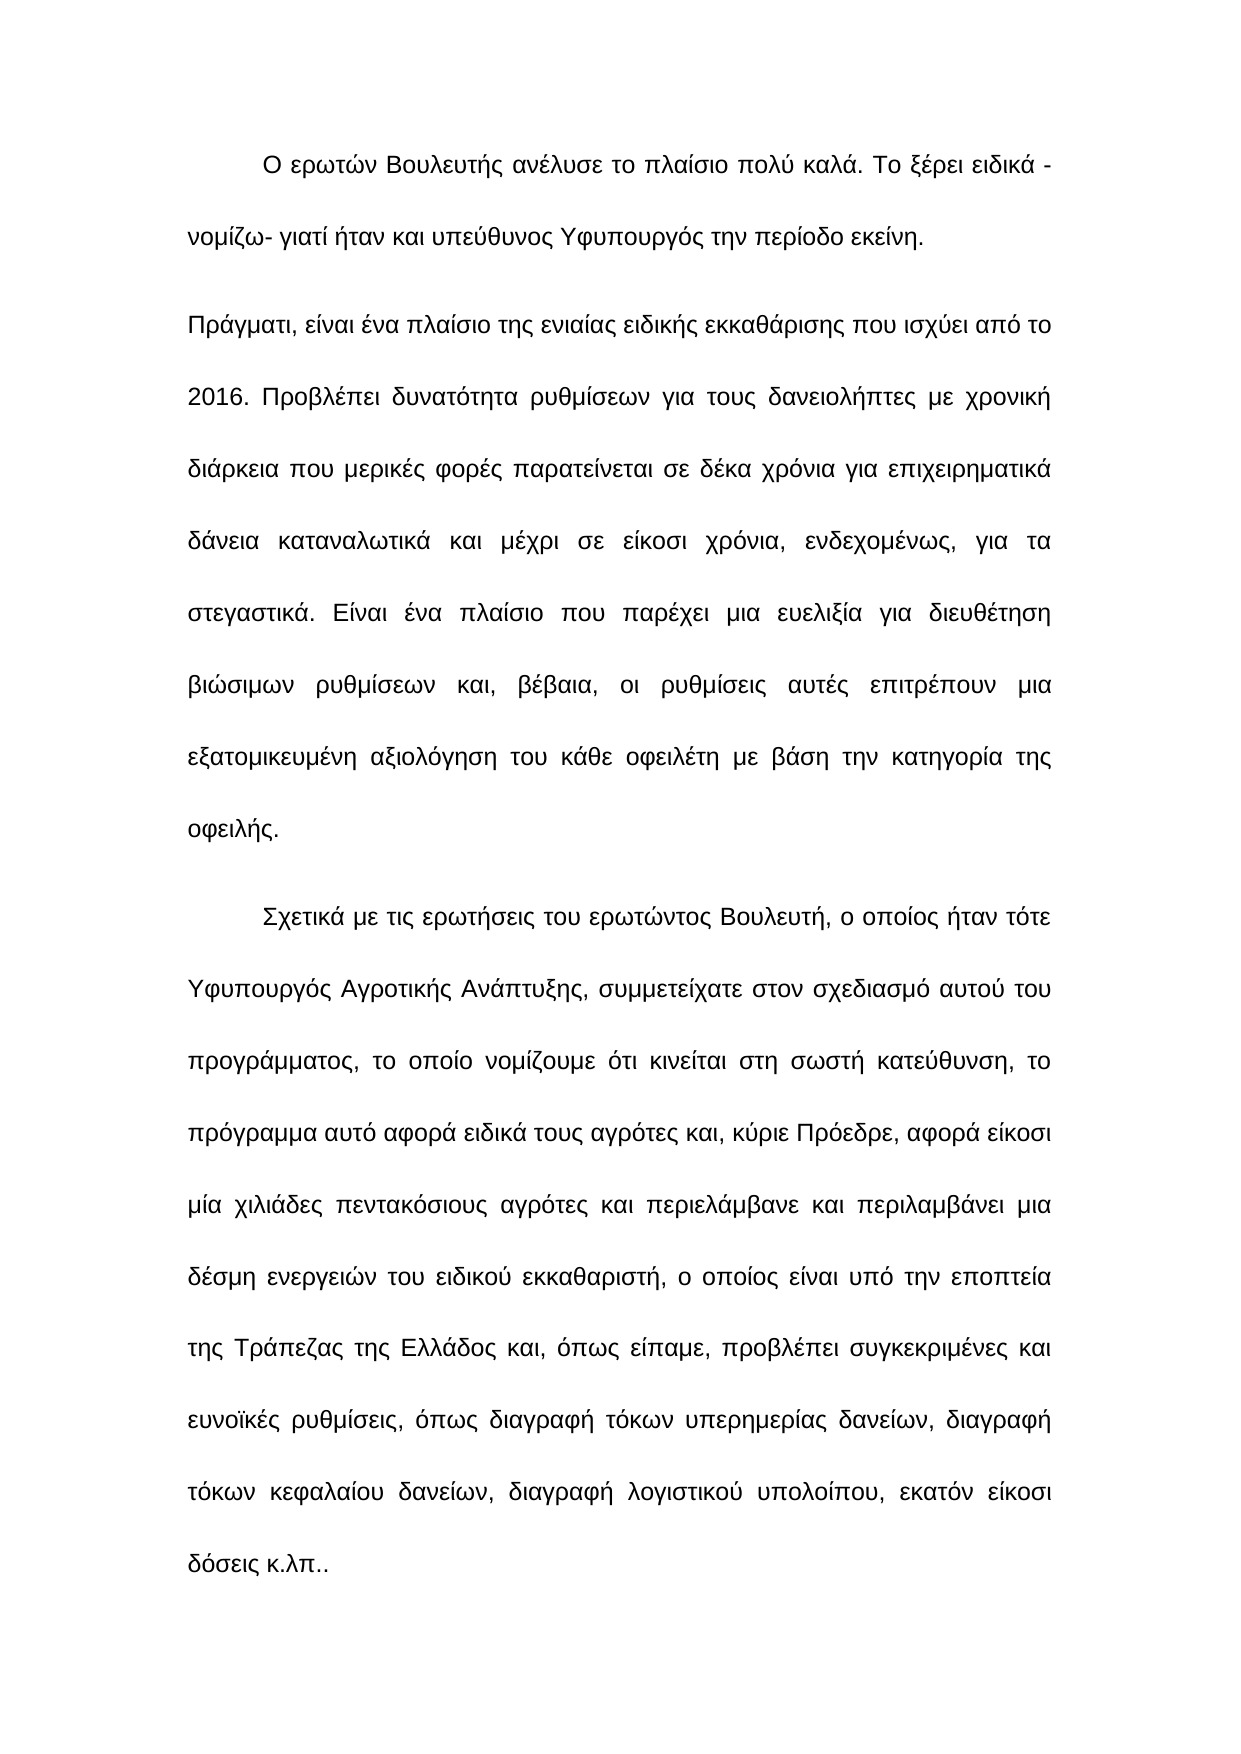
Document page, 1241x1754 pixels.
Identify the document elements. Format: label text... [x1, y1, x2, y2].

text Πράγματι, είναι ένα πλαίσιο της ενιαίας ειδικής εκκαθάρισης που ισχύει από το 2016. Προβλέπει δυνατότητα ρυθμίσεων για τους δανειολήπτες με χρονική διάρκεια που μερικές φορές παρατείνεται σε δέκα χρόνια για επιχειρηματικά δάνεια καταναλωτικά και μέχρι σε είκοσι χρόνια, ενδεχομένως, για τα στεγαστικά. Είναι ένα πλαίσιο που παρέχει μια ευελιξία για διευθέτηση βιώσιμων ρυθμίσεων και, βέβαια, οι ρυθμίσεις αυτές επιτρέπουν μια εξατομικευμένη αξιολόγηση του κάθε οφειλέτη με βάση την κατηγορία της οφειλής. [187, 310, 1053, 842]
text Σχετικά με τις ερωτήσεις του ερωτώντος Βουλευτή, ο οποίος ήταν τότε Υφυπουργός Αγροτικής Ανάπτυξης, συμμετείχατε στον σχεδιασμό αυτού του προγράμματος, το οποίο νομίζουμε ότι κινείται στη σωστή κατεύθυνση, το πρόγραμμα αυτό αφορά ειδικά τους αγρότες και, κύριε Πρόεδρε, αφορά είκοσι μία χιλιάδες πεντακόσιους αγρότες και περιελάμβανε και περιλαμβάνει μια δέσμη ενεργειών του ειδικού εκκαθαριστή, ο οποίος είναι υπό την εποπτεία της Τράπεζας της Ελλάδος και, όπως είπαμε, προβλέπει συγκεκριμένες και ευνοϊκές ρυθμίσεις, όπως διαγραφή τόκων υπερημερίας δανείων, διαγραφή τόκων κεφαλαίου δανείων, διαγραφή λογιστικού υπολοίπου, εκατόν είκοσι δόσεις κ.λπ.. [187, 902, 1053, 1578]
text Ο ερωτών Βουλευτής ανέλυσε το πλαίσιο πολύ καλά. Το ξέρει ειδικά -νομίζω- γιατί ήταν και υπεύθυνος Υφυπουργός την περίοδο εκείνη. [187, 150, 1053, 251]
